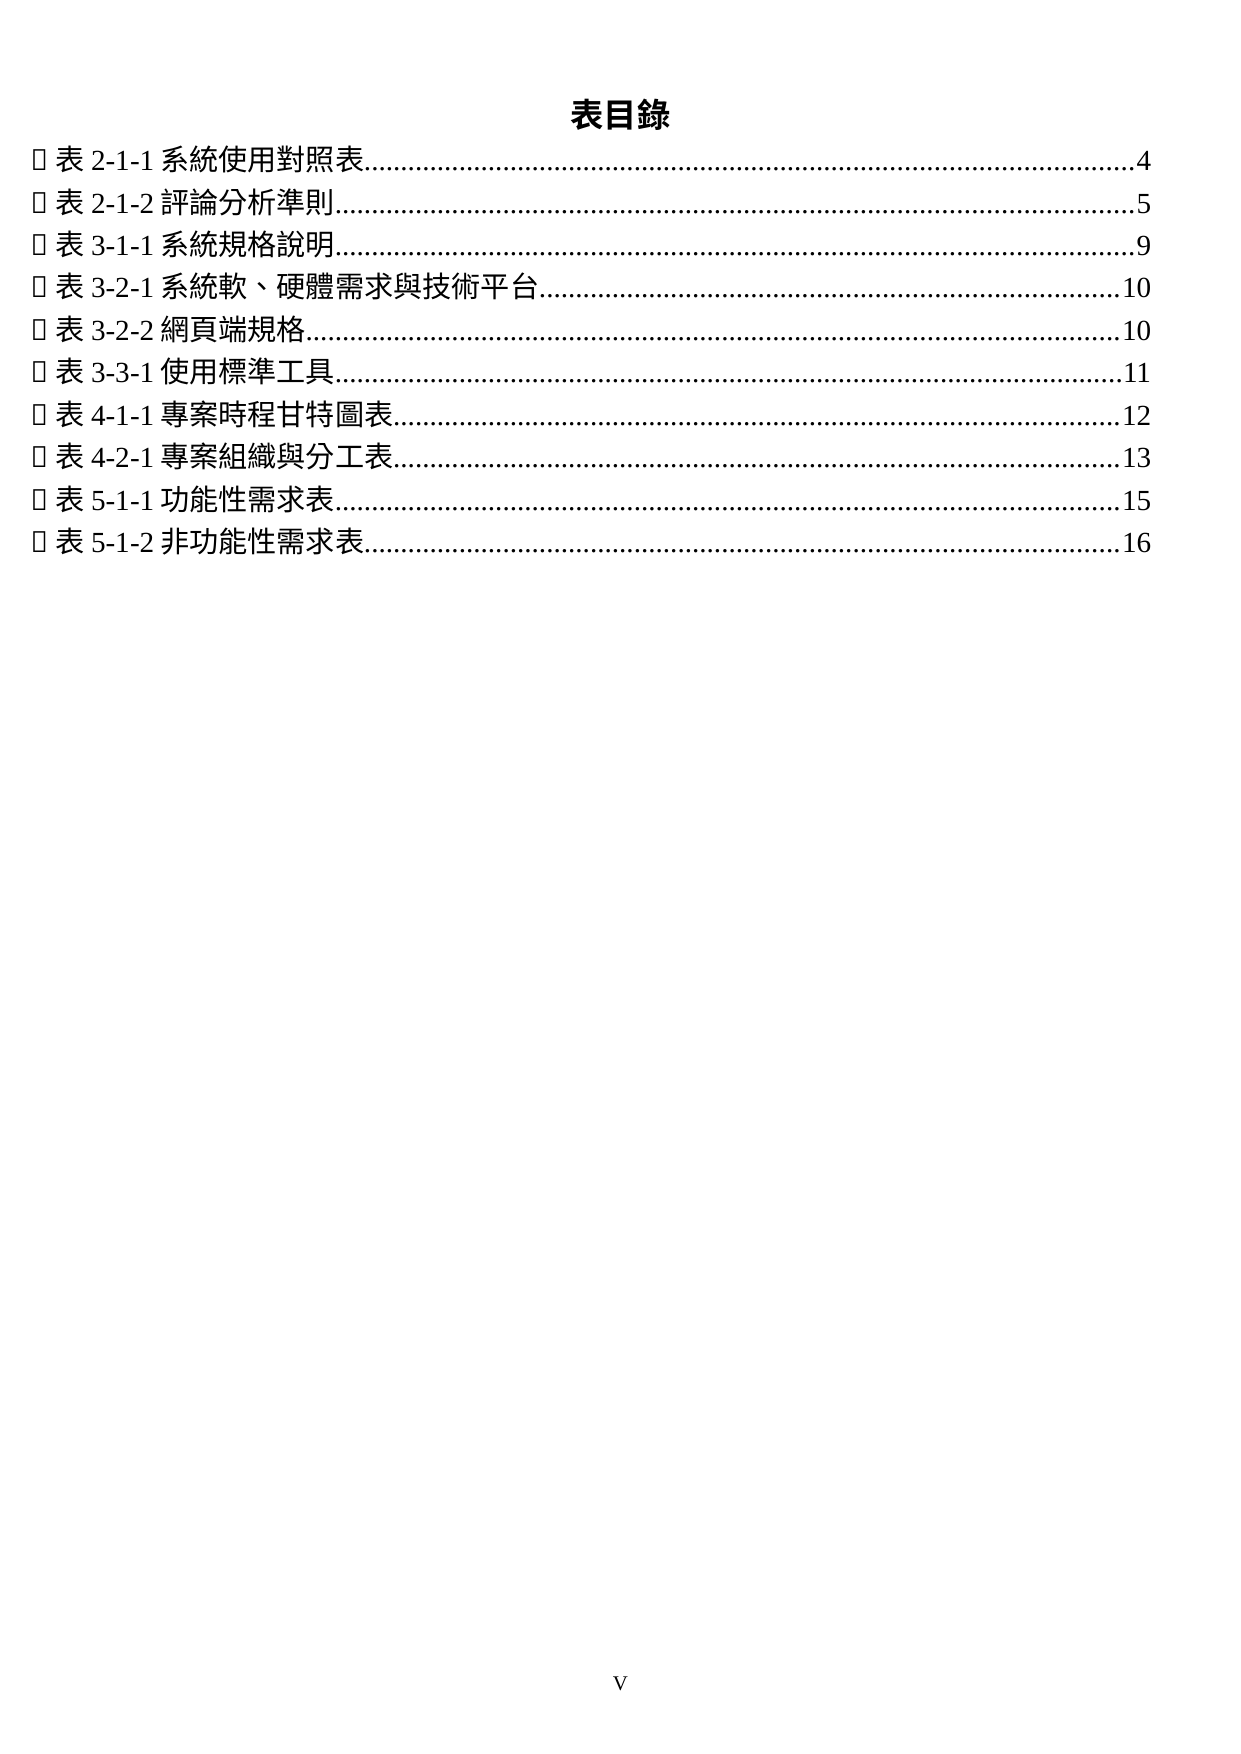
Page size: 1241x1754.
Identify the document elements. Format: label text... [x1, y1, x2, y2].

text  表 3-3-1使用標準工具 11 [30, 349, 1152, 391]
text  表 2-1-1系統使用對照表 4 [30, 137, 1152, 179]
text 表目錄 [89, 89, 1152, 137]
text  表 3-2-2網頁端規格 10 [30, 306, 1152, 349]
text  表 2-1-2評論分析準則 5 [30, 179, 1152, 222]
text  表 4-2-1專案組織與分工表 13 [30, 434, 1152, 476]
text  表 4-1-1專案時程甘特圖表 12 [30, 391, 1152, 434]
text  表 3-1-1系統規格說明 9 [30, 222, 1152, 264]
text  表 5-1-2非功能性需求表 16 [30, 518, 1152, 561]
text  表 3-2-1系統軟、硬體需求與技術平台 10 [30, 264, 1152, 306]
text  表 5-1-1功能性需求表 15 [30, 476, 1152, 518]
